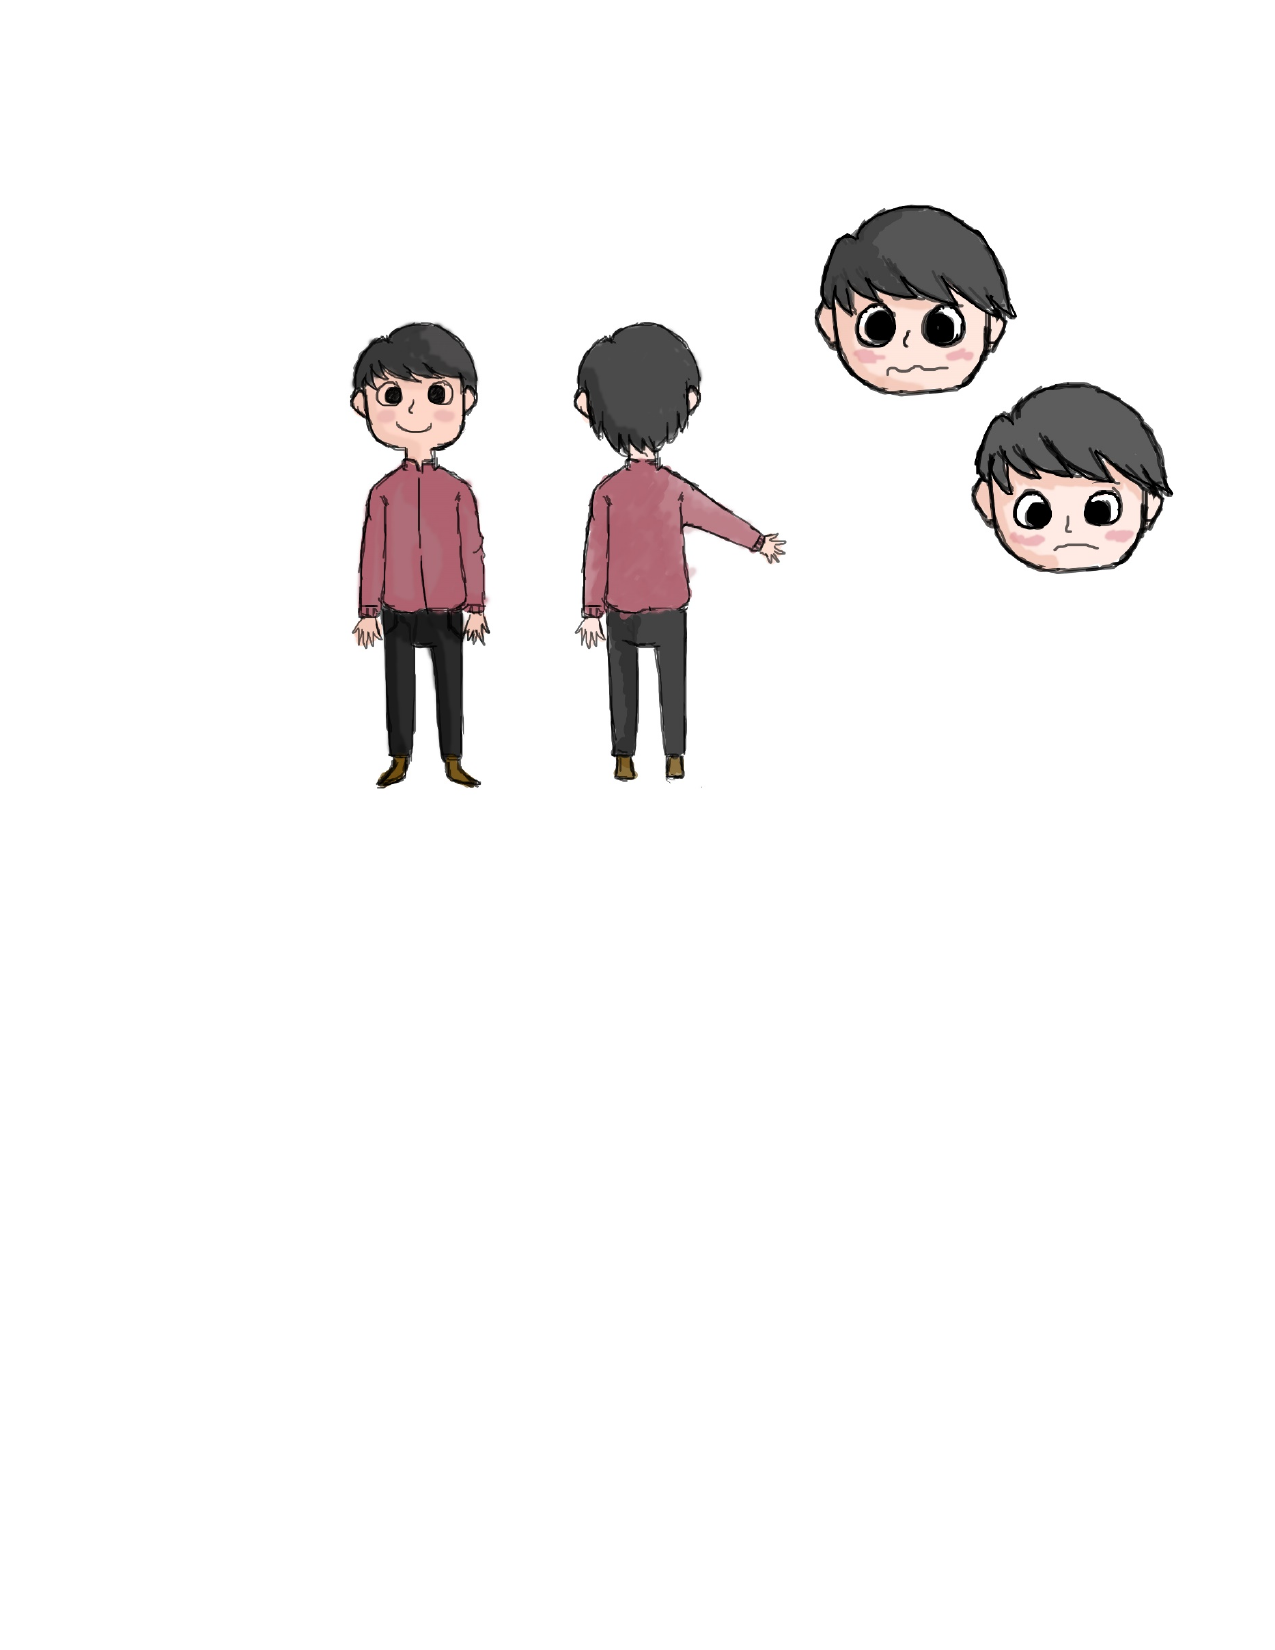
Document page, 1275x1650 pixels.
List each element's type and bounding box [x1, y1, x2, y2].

picture [225, 150, 1200, 840]
